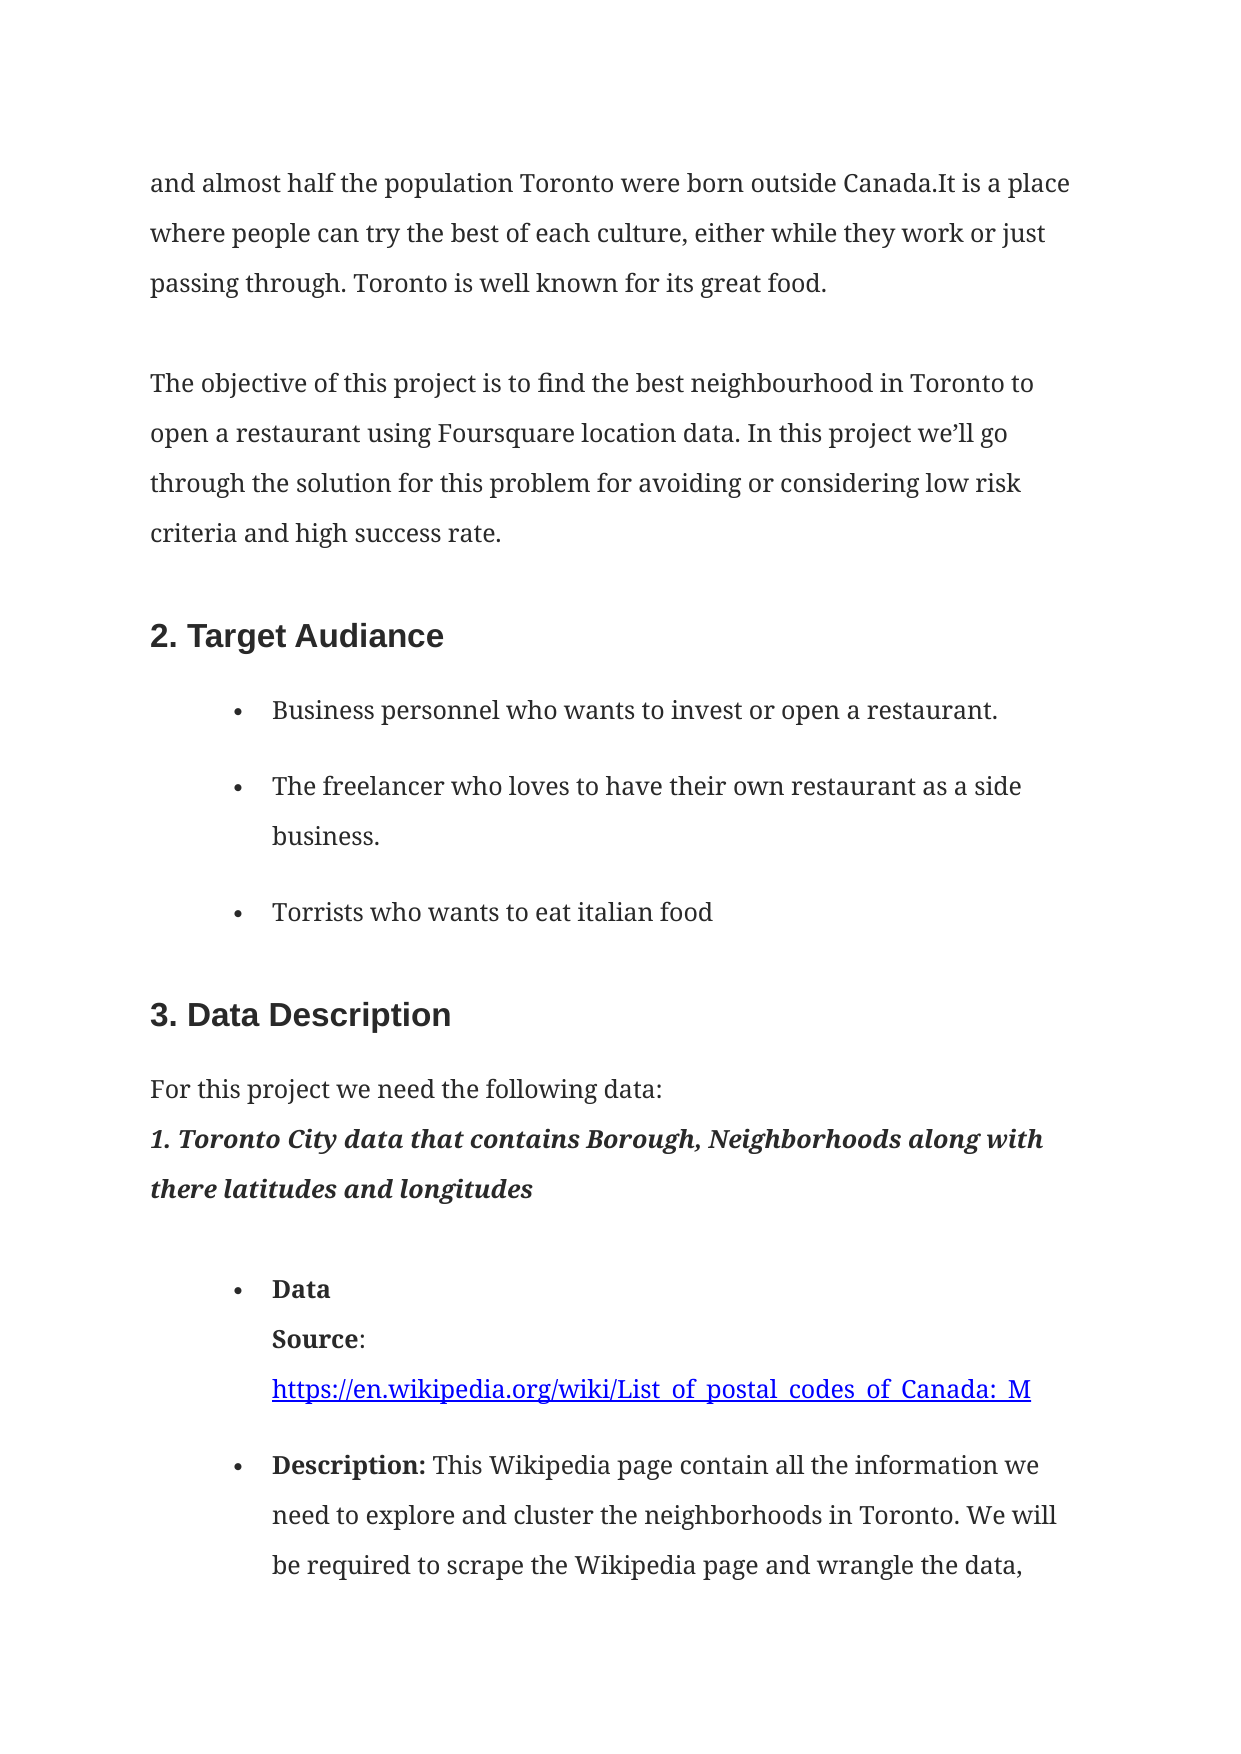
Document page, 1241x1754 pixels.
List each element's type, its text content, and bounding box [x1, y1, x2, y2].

text 2. Target Audiance [150, 599, 1090, 655]
list Data Source: https://en.wikipedia.org/wiki/List_of_postal_codes_of_Canada:_M [234, 1255, 1090, 1405]
list Business personnel who wants to invest or open a restaurant. [234, 676, 1090, 726]
text 3. Data Description [150, 978, 1090, 1034]
list The freelancer who loves to have their own restaurant as a side business. [234, 753, 1090, 853]
list Torrists who wants to eat italian food [234, 879, 1090, 929]
text For this project we need the following data: 1. Toronto City data that contains Borough, Neighborhoods along with there latitudes and longitudes [150, 1055, 1090, 1205]
text The objective of this project is to find the best neighbourhood in Toronto to open a restaurant using Foursquare location data. In this project we’ll go through the solution for this problem for avoiding or considering low risk criteria and high success rate. [150, 350, 1090, 550]
